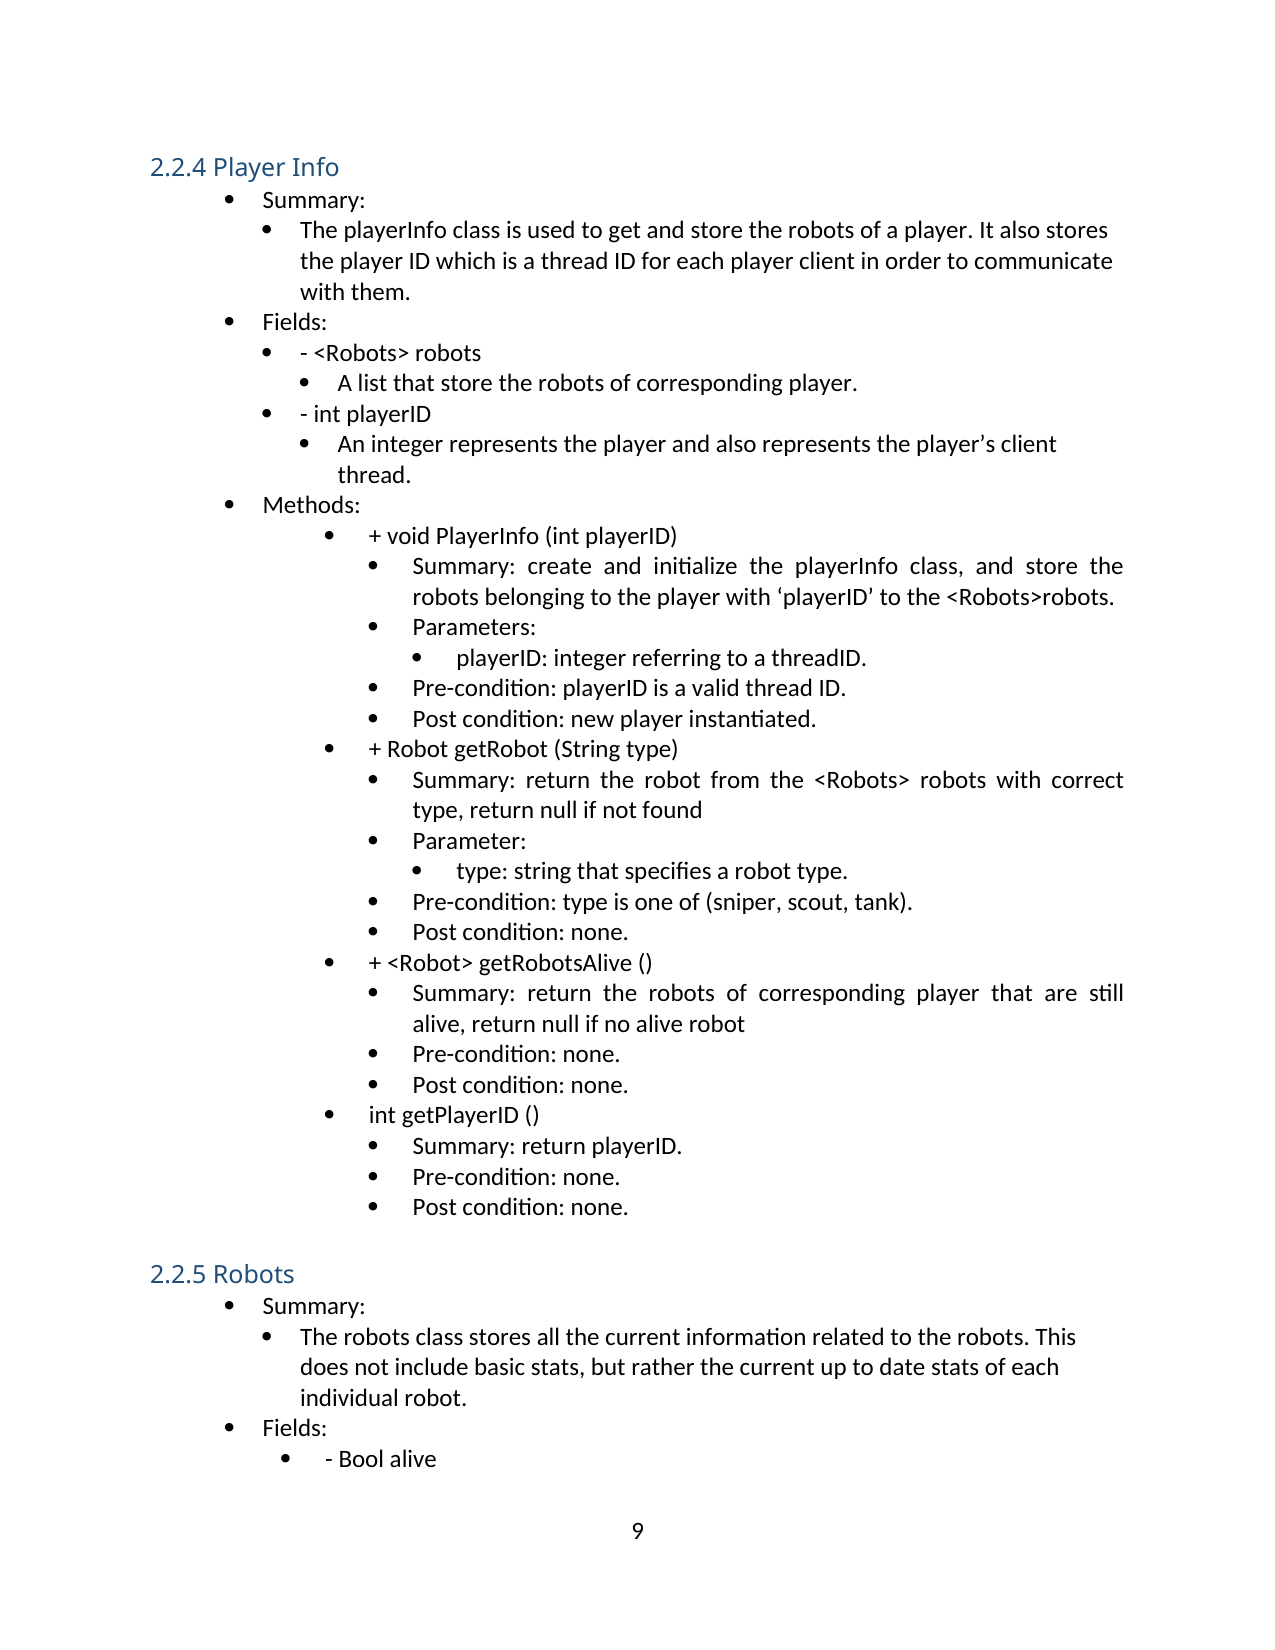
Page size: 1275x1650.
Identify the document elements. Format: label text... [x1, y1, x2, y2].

list Summary: [225, 184, 1125, 214]
list Post condition: none. [369, 1191, 1125, 1222]
subtitle 2.2.5 Robots [150, 1256, 1125, 1291]
list playerID: integer referring to a threadID. [412, 642, 1125, 672]
list Summary: return playerID. [369, 1130, 1125, 1161]
list Fields: [225, 1413, 1125, 1443]
subtitle 2.2.4 Player Info [150, 150, 1125, 184]
list Pre-condition: type is one of (sniper, scout, tank). [369, 886, 1125, 917]
list Pre-condition: none. [369, 1161, 1125, 1191]
list + Robot getRobot (String type) [325, 733, 1125, 764]
list The robots class stores all the current information related to the robots. This does not include basic stats, but rather the current up to date stats of each individual robot. [262, 1321, 1125, 1413]
list Post condition: none. [369, 1069, 1125, 1100]
list Parameters: [369, 611, 1125, 642]
list Parameter: [369, 825, 1125, 856]
list Fields: [225, 306, 1125, 337]
list Summary: create and initialize the playerInfo class, and store the robots belonging to the player with ‘playerID’ to the <Robots>robots. [369, 550, 1125, 611]
list Pre-condition: none. [369, 1039, 1125, 1069]
list - Bool alive [281, 1443, 1125, 1474]
list Methods: [225, 489, 1125, 520]
list Summary: return the robots of corresponding player that are still alive, return null if no alive robot [369, 978, 1125, 1039]
list A list that store the robots of corresponding player. [300, 367, 1125, 398]
list Summary: [225, 1291, 1125, 1321]
list Summary: return the robot from the <Robots> robots with correct type, return null if not found [369, 764, 1125, 825]
list An integer represents the player and also represents the player’s client thread. [300, 428, 1125, 489]
list Pre-condition: playerID is a valid thread ID. [369, 672, 1125, 703]
list + void PlayerInfo (int playerID) [325, 520, 1125, 550]
list Post condition: new player instantiated. [369, 703, 1125, 733]
list The playerInfo class is used to get and store the robots of a player. It also stores the player ID which is a thread ID for each player client in order to communicate with them. [262, 214, 1125, 306]
list type: string that specifies a robot type. [412, 856, 1125, 886]
list + <Robot> getRobotsAlive () [325, 947, 1125, 978]
list - <Robots> robots [262, 337, 1125, 367]
list int getPlayerID () [325, 1100, 1125, 1130]
list Post condition: none. [369, 917, 1125, 947]
list - int playerID [262, 398, 1125, 428]
